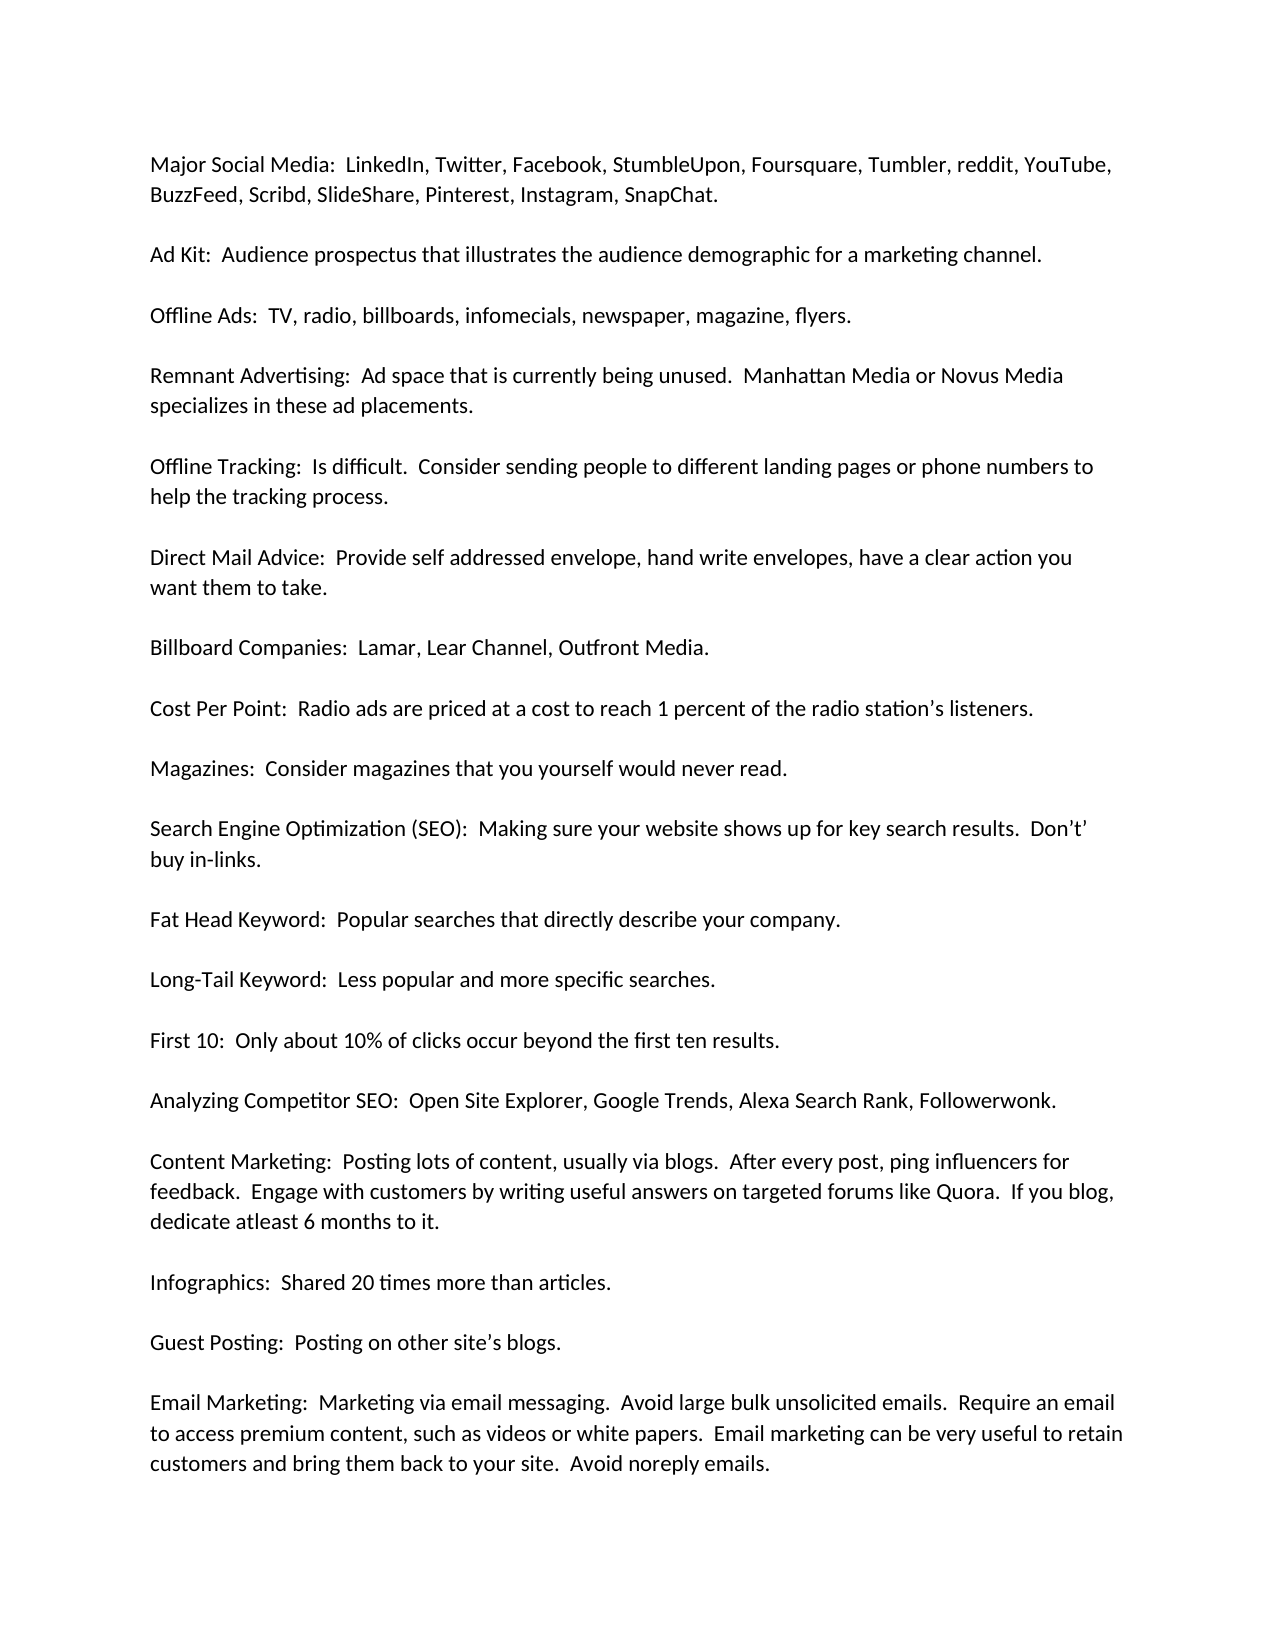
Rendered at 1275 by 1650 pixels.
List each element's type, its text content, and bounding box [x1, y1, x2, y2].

text Ad Kit: Audience prospectus that illustrates the audience demographic for a marketing channel. [150, 241, 1125, 269]
text Cost Per Point: Radio ads are priced at a cost to reach 1 percent of the radio station’s listeners. [150, 694, 1125, 722]
text Fat Head Keyword: Popular searches that directly describe your company. [150, 905, 1125, 933]
text Magazines: Consider magazines that you yourself would never read. [150, 754, 1125, 782]
text Long-Tail Keyword: Less popular and more specific searches. [150, 966, 1125, 994]
text Direct Mail Advice: Provide self addressed envelope, hand write envelopes, have a clear action you want them to take. [150, 543, 1125, 601]
text Email Marketing: Marketing via email messaging. Avoid large bulk unsolicited emails. Require an email to access premium content, such as videos or white papers. Email marketing can be very useful to retain customers and bring them back to your site. Avoid noreply emails. [150, 1388, 1125, 1477]
text Search Engine Optimization (SEO): Making sure your website shows up for key search results. Don’t’ buy in-links. [150, 814, 1125, 873]
text Content Marketing: Posting lots of content, usually via blogs. After every post, ping influencers for feedback. Engage with customers by writing useful answers on targeted forums like Quora. If you blog, dedicate atleast 6 months to it. [150, 1147, 1125, 1235]
text Guest Posting: Posting on other site’s blogs. [150, 1328, 1125, 1356]
text Remnant Advertising: Ad space that is currently being unused. Manhattan Media or Novus Media specializes in these ad placements. [150, 361, 1125, 420]
text Billboard Companies: Lamar, Lear Channel, Outfront Media. [150, 633, 1125, 661]
text Analyzing Competitor SEO: Open Site Explorer, Google Trends, Alexa Search Rank, Followerwonk. [150, 1086, 1125, 1114]
text First 10: Only about 10% of clicks occur beyond the first ten results. [150, 1026, 1125, 1054]
text Major Social Media: LinkedIn, Twitter, Facebook, StumbleUpon, Foursquare, Tumbler, reddit, YouTube, BuzzFeed, Scribd, SlideShare, Pinterest, Instagram, SnapChat. [150, 150, 1125, 208]
text Offline Ads: TV, radio, billboards, infomecials, newspaper, magazine, flyers. [150, 301, 1125, 329]
text Infographics: Shared 20 times more than articles. [150, 1268, 1125, 1296]
text Offline Tracking: Is difficult. Consider sending people to different landing pages or phone numbers to help the tracking process. [150, 452, 1125, 510]
